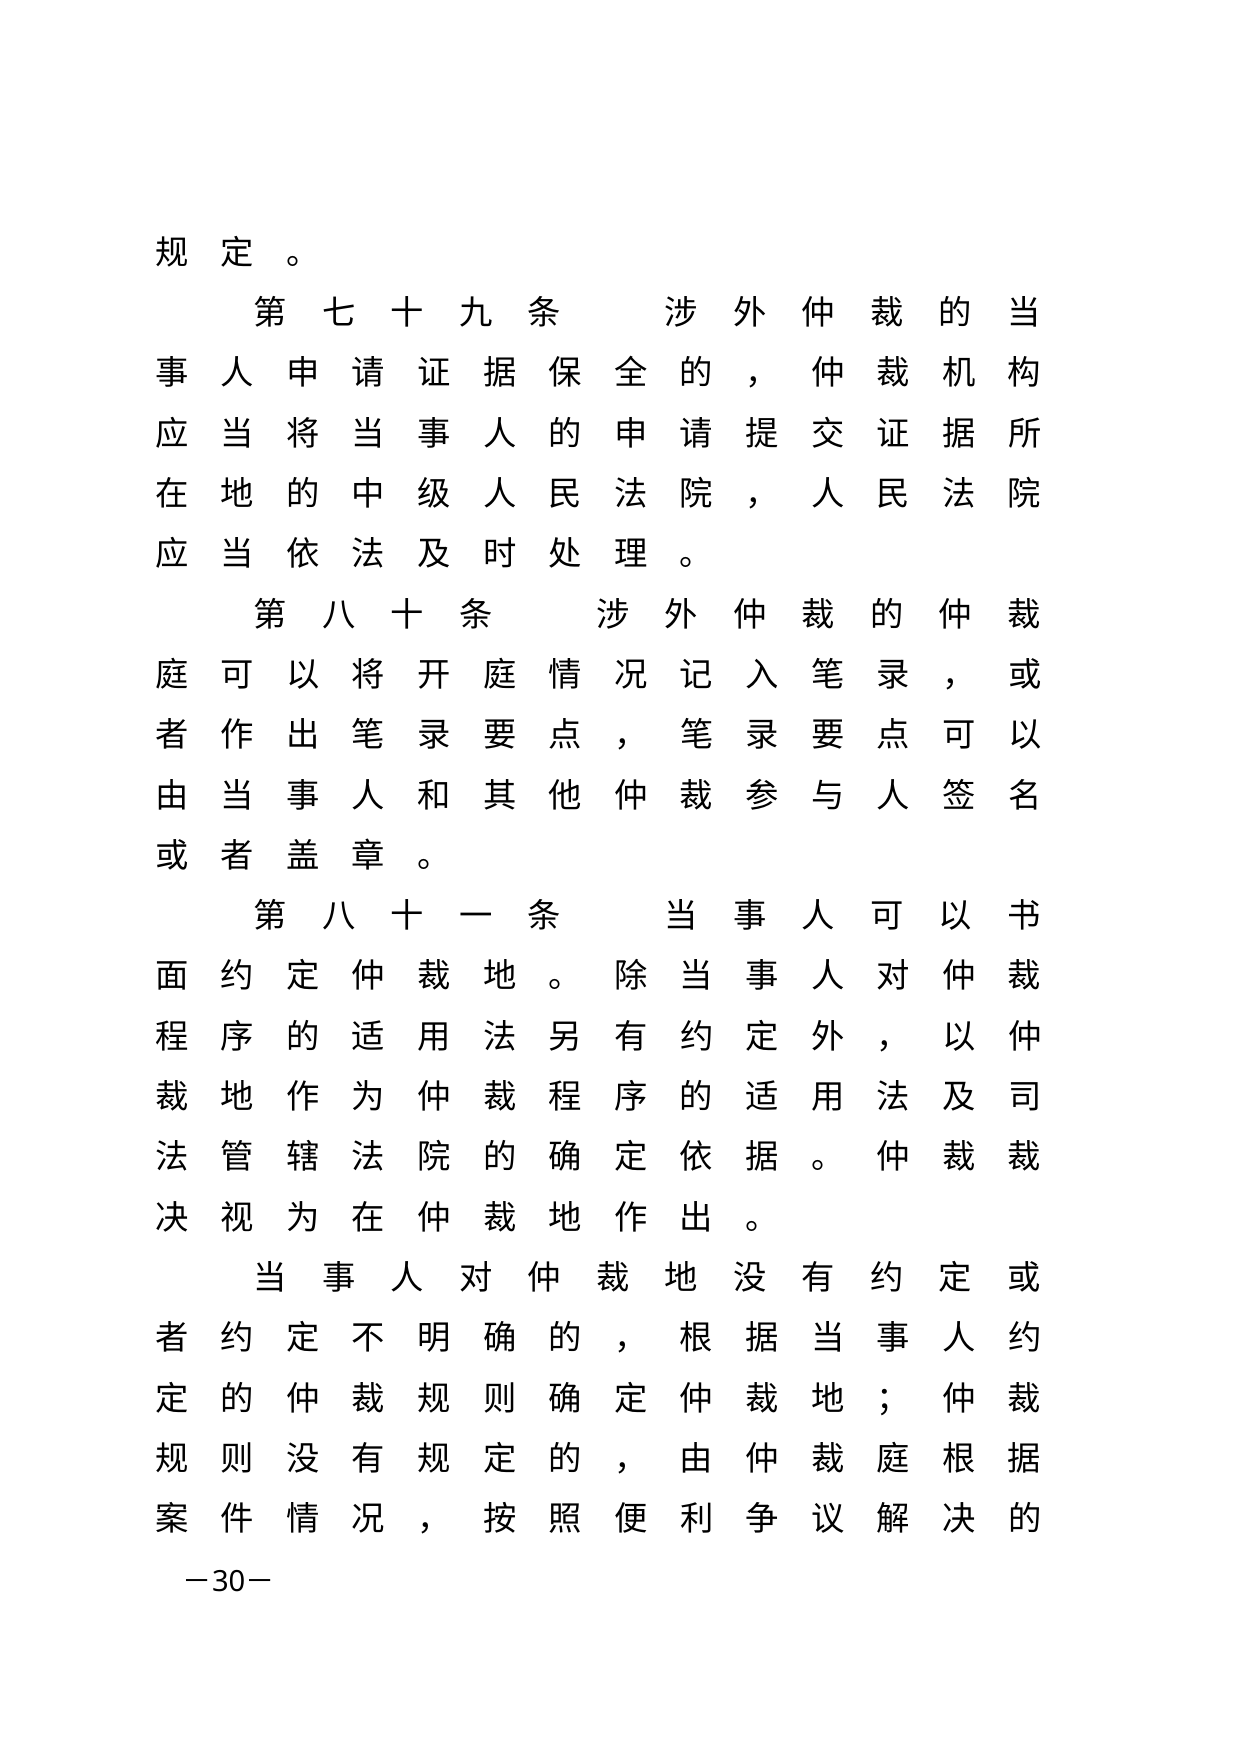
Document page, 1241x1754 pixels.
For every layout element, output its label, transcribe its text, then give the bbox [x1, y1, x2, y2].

text 第八十条 涉外仲裁的仲裁庭可以将开庭情况记入笔录，或者作出笔录要点，笔录要点可以由当事人和其他仲裁参与人签名或者盖章。 [155, 581, 1073, 883]
text 第七十八条 涉外经济贸易、运输、海事纠纷以及其他涉外纠纷的仲裁，适用本章规定；本章没有规定的，适用本法其他有关规定。 [155, 219, 1073, 280]
text 第七十九条 涉外仲裁的当事人申请证据保全的，仲裁机构应当将当事人的申请提交证据所在地的中级人民法院，人民法院应当依法及时处理。 [155, 280, 1073, 581]
text 第八十一条 当事人可以书面约定仲裁地。除当事人对仲裁程序的适用法另有约定外，以仲裁地作为仲裁程序的适用法及司法管辖法院的确定依据。仲裁裁决视为在仲裁地作出。 [155, 883, 1073, 1245]
text 当事人对仲裁地没有约定或者约定不明确的，根据当事人约定的仲裁规则确定仲裁地；仲裁规则没有规定的，由仲裁庭根据案件情况，按照便利争议解决的原则确定仲裁地。 [155, 1245, 1073, 1546]
